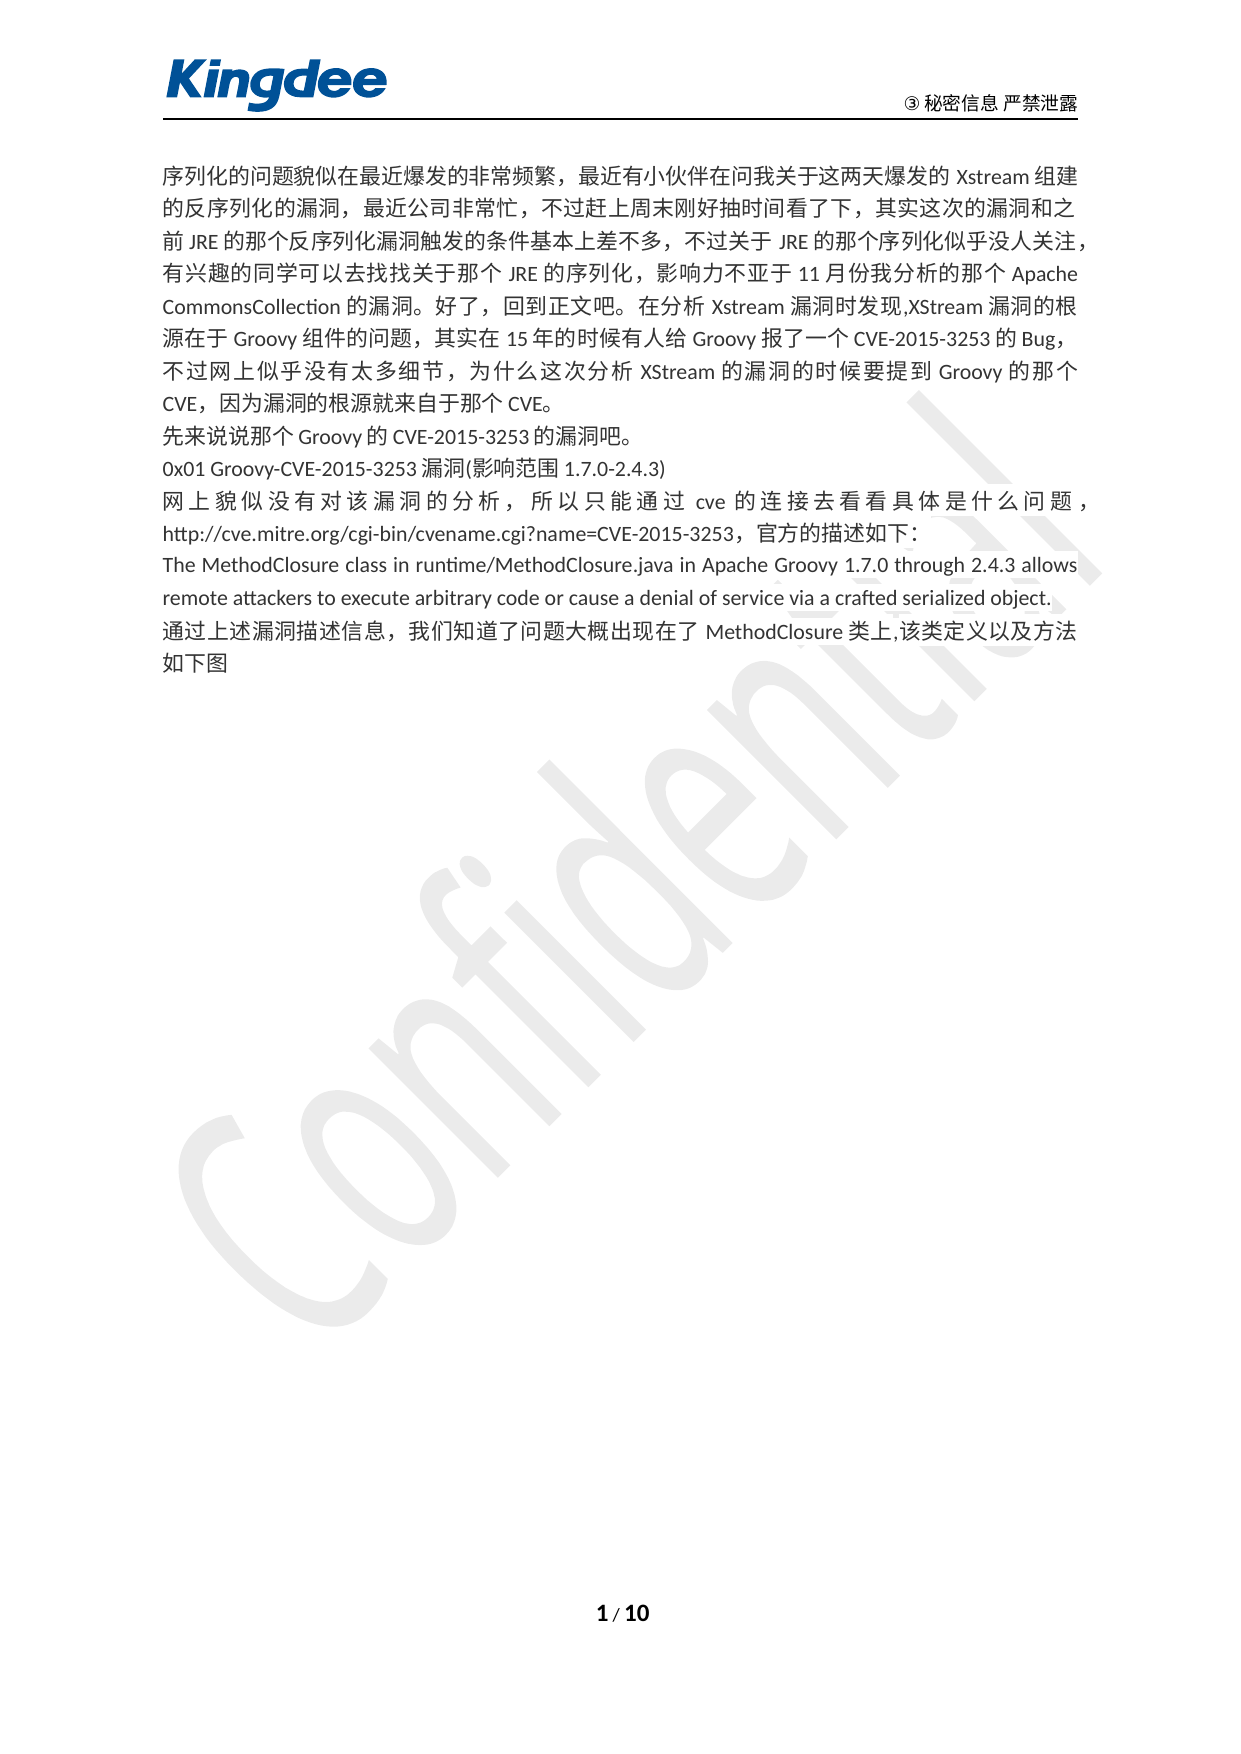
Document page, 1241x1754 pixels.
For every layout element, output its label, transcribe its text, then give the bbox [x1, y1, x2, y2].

text 序列化的问题貌似在最近爆发的非常频繁，最近有小伙伴在问我关于这两天爆发的Xstream组建的反序列化的漏洞，最近公司非常忙，不过赶上周末刚好抽时间看了下，其实这次的漏洞和之前JRE的那个反序列化漏洞触发的条件基本上差不多，不过关于JRE的那个序列化似乎没人关注，有兴趣的同学可以去找找关于那个JRE的序列化，影响力不亚于11月份我分析的那个Apache CommonsCollection的漏洞。好了，回到正文吧。在分析Xstream漏洞时发现,XStream漏洞的根源在于Groovy组件的问题，其实在15年的时候有人给Groovy报了一个CVE-2015-3253的Bug，不过网上似乎没有太多细节，为什么这次分析XStream的漏洞的时候要提到Groovy的那个CVE，因为漏洞的根源就来自于那个CVE。 先来说说那个Groovy的CVE-2015-3253的漏洞吧。 0x01 Groovy-CVE-2015-3253漏洞(影响范围1.7.0-2.4.3) 网上貌似没有对该漏洞的分析，所以只能通过cve的连接去看看具体是什么问题，http://cve.mitre.org/cgi-bin/cvename.cgi?name=CVE-2015-3253，官方的描述如下： The MethodClosure class in runtime/MethodClosure.java in Apache Groovy 1.7.0 through 2.4.3 allows remote attackers to execute arbitrary code or cause a denial of service via a crafted serialized object. 通过上述漏洞描述信息，我们知道了问题大概出现在了MethodClosure类上,该类定义以及方法如下图 该类的描述为Represents a method on an object using a closure which can be invoked at any time,大概意思就是通过构建一个指定对象以及调用方法的Closure的实例并且可以在任何时候进行调用。上图红色线标记的方法即为触发构建好的对象以及指定方法的函数，我们跟进看看该方法最终是怎么样执行的。 通过该方法的注释可以知道该方法的作用为调用指定对象的指定方法，所以MethodClosure类中构造方法中的两个参数的意思为owner代表调用方法的对象，method为调用方法的名字，所以我们可以构造特定了对象从而实现执行特定函数，我们自己定义的对象以及方法最终会调用上图中红色框标记的函数进行执行。 举个例子，例如我们想通过MethodClosure实现执行命令的功能，那么代码如下 MethodClosure mc = new MethodClosure(new java.lang.ProcessBuilder("open","/Applications/Calculator.app"), "start"); mc.call(); 注:这里调用的call方法最终会调用doCall函数，有兴趣的可以自己去调试。 这样上述代码就可以实现代码执行，关于该函数的功能我们基本上搞明白了，那么我们回过头来想想，难道这个CVE就是说了下这个函数可以执行特定代码么？ 既然我们知道了如何构建以及触发相关函数从而导致代码的执行，那么我们不妨去找找看看那些函数调用了存在缺陷的函数，通过eclipse我们可以很容易看出那些地方调用了MethodClosure#call()函数 如上图所示，我们可以看到groovy.util.Expando类的hashcode以及toString等方法调用了MethodClosure#call()函数，到这里从事java的小伙伴们应该比较激动，这里的hashCode()方法调用了存在缺陷的函数，hashCode函数才是这个CVE比较核心的地方，首先我们需要知道hashCode函数的作用，当两个对象比较是否相等的时候，会调用该对象的hashCode以及equals方法进行比较，如果这两个方法返回的结果一致，那么认为这两个对象是相等，如果被调用对象没有重写hashCode以及equals方法，那么会调用父类的默认实现。 这里明白hashCode的作用之后，再来说说HashMap的put方法,该方法的定义如下 因为Map是一种key-value类型的数据结构，所以Map集合不允许有重复key，所以每次在往集合中添加键值对时会去判断key是否相等，那么在判断是否相等时会调用key的hashCode方法，如果我们精心构造一个groovy.util.Expando对象作为Map集合的key，那么在将对象添加进集合时就会触发groovy.util.Expando的hashCode方法，从而触发我们的恶意代码。 明白上面的知识后我们再来跟进groovy.util.Expando#hashCode方法，看看如何精心构造一个一刻执行恶意代码的对象,如下图 这里从上图中可以看出调用getProperties().get("hashCode")方法从而实现自定义的hashCode，我们只需要调用setProperties("hashCode",Expando实例)去绑定hashCode属性对于的实现就行了，这里hashCode必须是Closure或者其子类才能最终调用call函数，MethodClosure类恰好是Closure的子类，所以结合这两个地方，恶意代码就会成功触发。 上面说到过通过调用Map#put方法即可触发我们构造好的代码，那么有人可能会问了，那些场景下才会触发Map的put方法，在反序列化时这样的场景还是存在的，除了这次的Xstream反序列化之外java的其他反序列化类中很可能也是有这样的场景的。 下面给出利用代码 0x02 XStream反序列化漏洞Xstream的反序列化漏洞的根源就是上文所述的Groovy组件的问题，只不过在Xstream中进行反序列化时恰好有触发存在缺陷函数的点，也就是Xstream在反序列化时调用了Map#put函数将构造好的Expando实例作为key添加到集合中时触发了代码执行，如下图 这里的key就是我们构造的Expando的实例对象。 在构造EXP时，首先我们要构造一个Expando的一个对象实例，同时设置hashCode的实现为MethodClosure的实例，然后实例化一个HashMap对象调用put方法将Expando的实例化对象作为key，value任意添加到map中，然后让Xstream对map进行序列化，这样我们的Payload就OK了， 估计有很多人不明白漏洞作者博客的POC是怎么来的，这里的序列化是基于xml的，所以得借助Xstream相关函数将构造好的对象进行序列化然后生成xml，反序列化时解析xml，转换成相关对象。 好人做到底，我就把POC的生成代码也发出来吧 执行程序后，我们的POC就生成成功，如下图所示 至于怎么执行其他的代码，这个还比较麻烦，除了执行命令之外，好像没有什么好的办法，因为MethodClosure的构造函数中指定了要执行方法的对象以及执行的方法名称，所以说只能调用一次构造函数，并且有一个无参数的方法可以执行，这样才能实现函数的正常运行。 0x03 漏洞修复 这个漏洞的成因应该是两方面的共同造成了，一方面等待Xstream官方的补丁，此外Groovy在2.4.3之后修复了代码执行的这个bug，禁用了MethodClosure的代码执行功能。 受影响的用户可以通过升级Groovy的版本来缓解该漏洞造成的影响。 0x04 参考资料 https://www.contrastsecurity.com/security-influencers/serialization-must-die-act-2-xstream?platform=hootsuite http://www.pwntester.com/blog/2013/12/23/rce-via-xstream-object-deserialization38/ [162, 158, 1078, 558]
